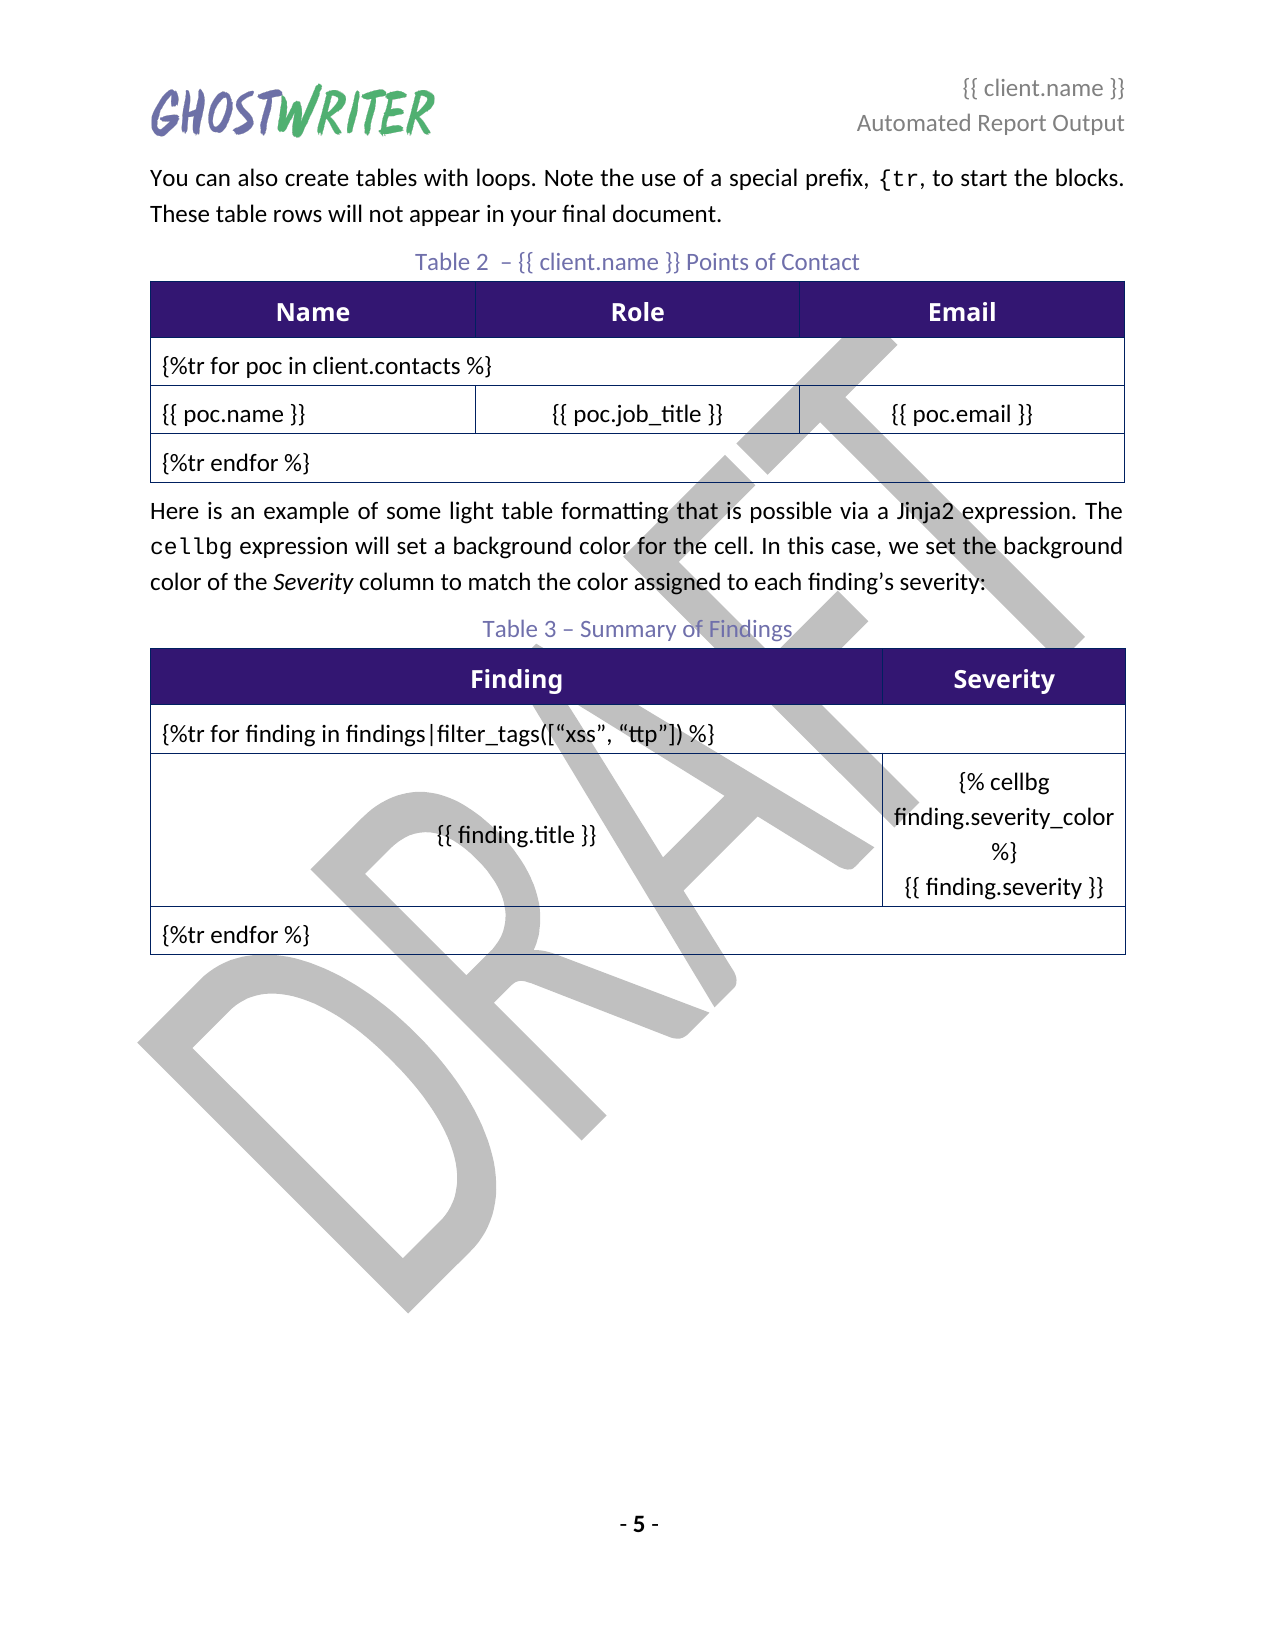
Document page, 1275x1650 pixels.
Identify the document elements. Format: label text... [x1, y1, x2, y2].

table_cell {{ finding.title }} [151, 754, 882, 906]
table_cell {{ poc.name }} [151, 386, 475, 433]
table_cell {{ poc.email }} [800, 386, 1124, 433]
table_cell {% cellbg finding.severity_color %}{{ finding.severity }} [883, 754, 1125, 906]
text Here is an example of some light table formatting that is possible via a Jinja2 expression. The cellbg expression will set a background color for the cell. In this case, we set the background color of the Severity column to match the color assigned to each finding’s severity: [150, 495, 1125, 596]
table_cell {%tr endfor %} [151, 434, 1124, 482]
text You can also create tables with loops. Note the use of a special prefix, {tr, to start the blocks. These table rows will not appear in your final document. [150, 162, 1125, 229]
table_header Email [800, 282, 1124, 337]
table_cell {%tr endfor %} [151, 907, 1125, 954]
table_header Name [151, 282, 475, 337]
table_header Role [476, 282, 799, 337]
table_header Finding [151, 649, 882, 704]
table_cell {{ poc.job_title }} [476, 386, 799, 433]
table_cell {%tr for poc in client.contacts %} [151, 338, 1124, 385]
table_cell {%tr for finding in findings|filter_tags([“xss”, “ttp”]) %} [151, 705, 1125, 753]
table_header Severity [883, 649, 1125, 704]
text Table 2 – {{ client.name }} Points of Contact [150, 246, 1125, 276]
picture [151, 83, 435, 138]
